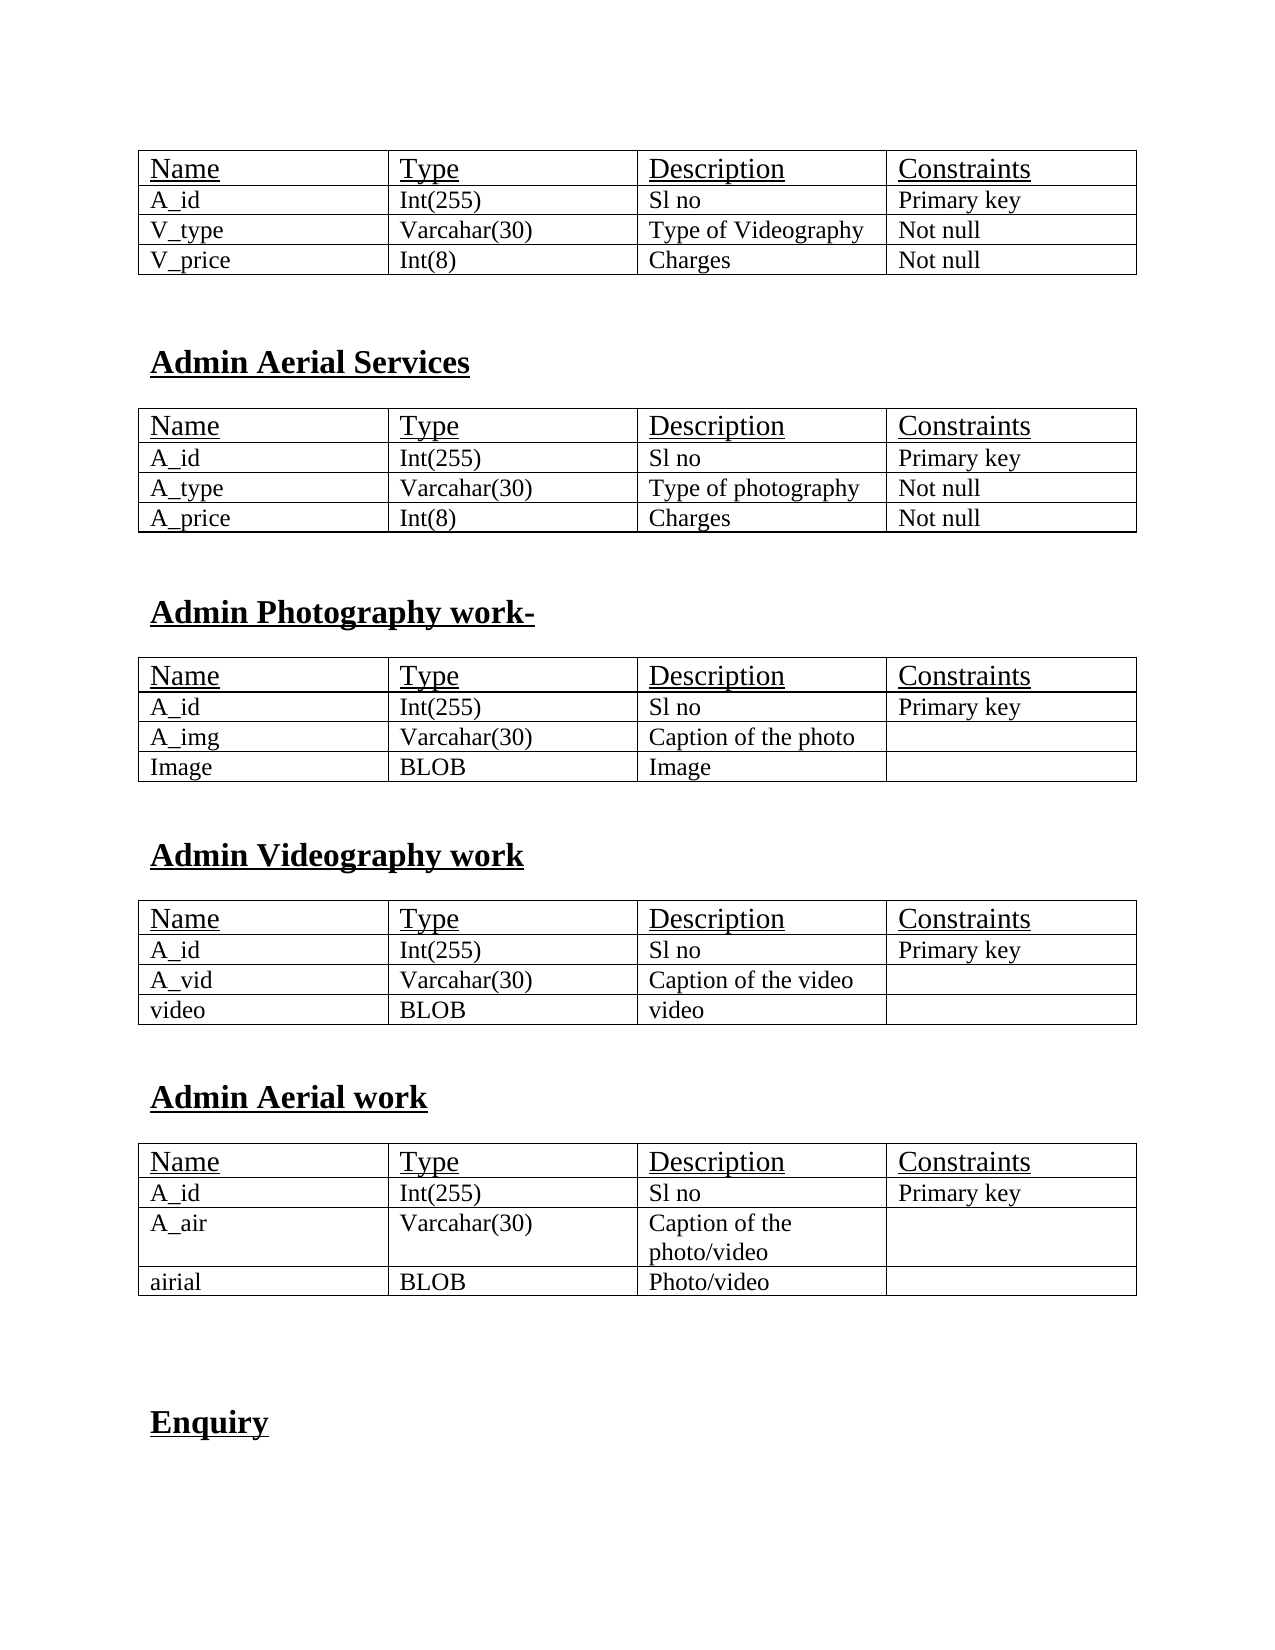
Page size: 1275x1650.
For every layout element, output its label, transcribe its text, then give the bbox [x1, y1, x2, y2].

table_header Name [139, 151, 388, 184]
table_cell airial [139, 1267, 388, 1295]
table_cell Sl no [638, 935, 886, 964]
table_cell Primary key [887, 443, 1136, 472]
table_cell A_type [139, 473, 388, 502]
table_cell Caption of the photo [638, 722, 886, 751]
table_cell [887, 995, 1136, 1024]
table_cell Not null [887, 215, 1136, 244]
table_cell Int(255) [389, 443, 637, 472]
table_header Description [638, 658, 886, 691]
table_cell Not null [887, 503, 1136, 531]
table_cell A_price [139, 503, 388, 531]
table_cell Sl no [638, 693, 886, 721]
table_cell Sl no [638, 1178, 886, 1207]
table_header Constraints [887, 151, 1136, 184]
table_cell Primary key [887, 693, 1136, 721]
table_cell video [139, 995, 388, 1024]
text Admin Aerial work [150, 1078, 1125, 1116]
table_cell A_id [139, 1178, 388, 1207]
table_header Type [389, 1144, 637, 1177]
table_cell Int(255) [389, 693, 637, 721]
table_cell Charges [638, 245, 886, 274]
table_cell Charges [638, 503, 886, 531]
table_header Description [638, 409, 886, 442]
table_cell Varcahar(30) [389, 965, 637, 994]
table_header Type [389, 658, 637, 691]
table_cell Varcahar(30) [389, 473, 637, 502]
table_cell V_type [139, 215, 388, 244]
table_header Constraints [887, 901, 1136, 934]
table_cell V_price [139, 245, 388, 274]
text Admin Photography work- [150, 592, 1125, 630]
table_cell video [638, 995, 886, 1024]
table_cell BLOB [389, 752, 637, 781]
table_cell Caption of the video [638, 965, 886, 994]
table_cell Int(8) [389, 503, 637, 531]
table_cell Photo/video [638, 1267, 886, 1295]
table_header Type [389, 409, 637, 442]
table_cell Primary key [887, 935, 1136, 964]
table_cell Image [139, 752, 388, 781]
table_header Type [389, 151, 637, 184]
table_header Description [638, 1144, 886, 1177]
table_header Name [139, 901, 388, 934]
table_cell Primary key [887, 186, 1136, 214]
table_cell Not null [887, 473, 1136, 502]
text Enquiry [150, 1402, 1125, 1441]
table_cell [887, 752, 1136, 781]
table_cell [887, 1267, 1136, 1295]
table_cell Int(255) [389, 1178, 637, 1207]
table_cell [887, 1208, 1136, 1266]
table_cell Varcahar(30) [389, 722, 637, 751]
table_cell Varcahar(30) [389, 215, 637, 244]
table_cell [887, 965, 1136, 994]
table_cell Int(8) [389, 245, 637, 274]
table_cell Sl no [638, 186, 886, 214]
table_cell Sl no [638, 443, 886, 472]
table_cell A_vid [139, 965, 388, 994]
table_header Constraints [887, 409, 1136, 442]
table_cell A_air [139, 1208, 388, 1266]
table_header Constraints [887, 1144, 1136, 1177]
table_cell A_id [139, 693, 388, 721]
table_header Name [139, 1144, 388, 1177]
table_header Description [638, 901, 886, 934]
table_cell Varcahar(30) [389, 1208, 637, 1266]
table_cell [887, 722, 1136, 751]
text Admin Aerial Services [150, 343, 1125, 381]
table_header Type [389, 901, 637, 934]
table_cell Type of photography [638, 473, 886, 502]
table_cell Type of Videography [638, 215, 886, 244]
table_cell Int(255) [389, 935, 637, 964]
table_cell Int(255) [389, 186, 637, 214]
table_cell Caption of the photo/video [638, 1208, 886, 1266]
table_cell Not null [887, 245, 1136, 274]
table_header Constraints [887, 658, 1136, 691]
table_cell A_id [139, 443, 388, 472]
table_header Description [638, 151, 886, 184]
table_cell Image [638, 752, 886, 781]
table_cell A_img [139, 722, 388, 751]
table_cell BLOB [389, 1267, 637, 1295]
table_cell BLOB [389, 995, 637, 1024]
text Admin Videography work [150, 835, 1125, 873]
table_header Name [139, 658, 388, 691]
table_header Name [139, 409, 388, 442]
table_cell Primary key [887, 1178, 1136, 1207]
table_cell A_id [139, 935, 388, 964]
table_cell A_id [139, 186, 388, 214]
